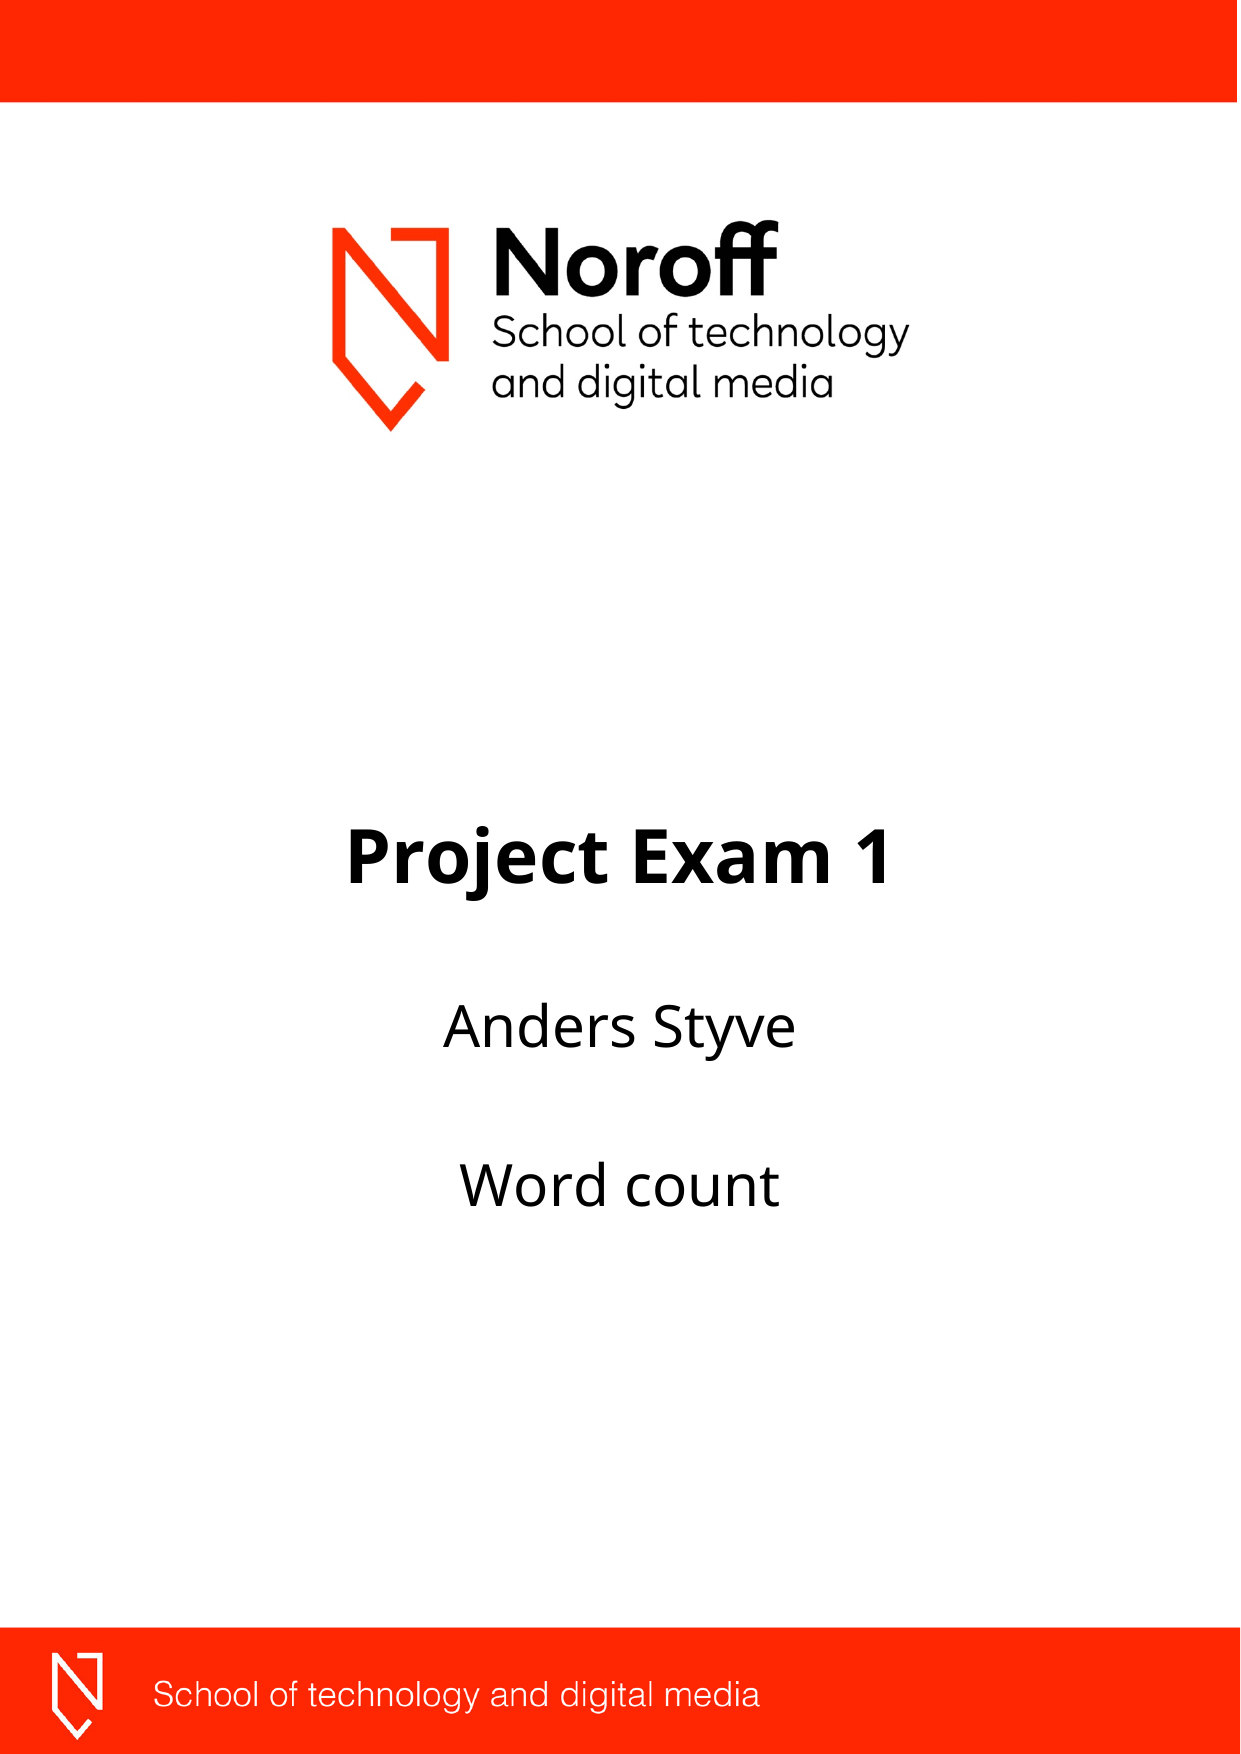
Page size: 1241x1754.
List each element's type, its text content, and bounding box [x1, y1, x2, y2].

picture [0, 1618, 1241, 1754]
subtitle Project Exam 1 [150, 803, 1090, 905]
text Word count [150, 1144, 1090, 1223]
picture [0, 0, 1236, 467]
text Anders Styve [150, 985, 1090, 1064]
